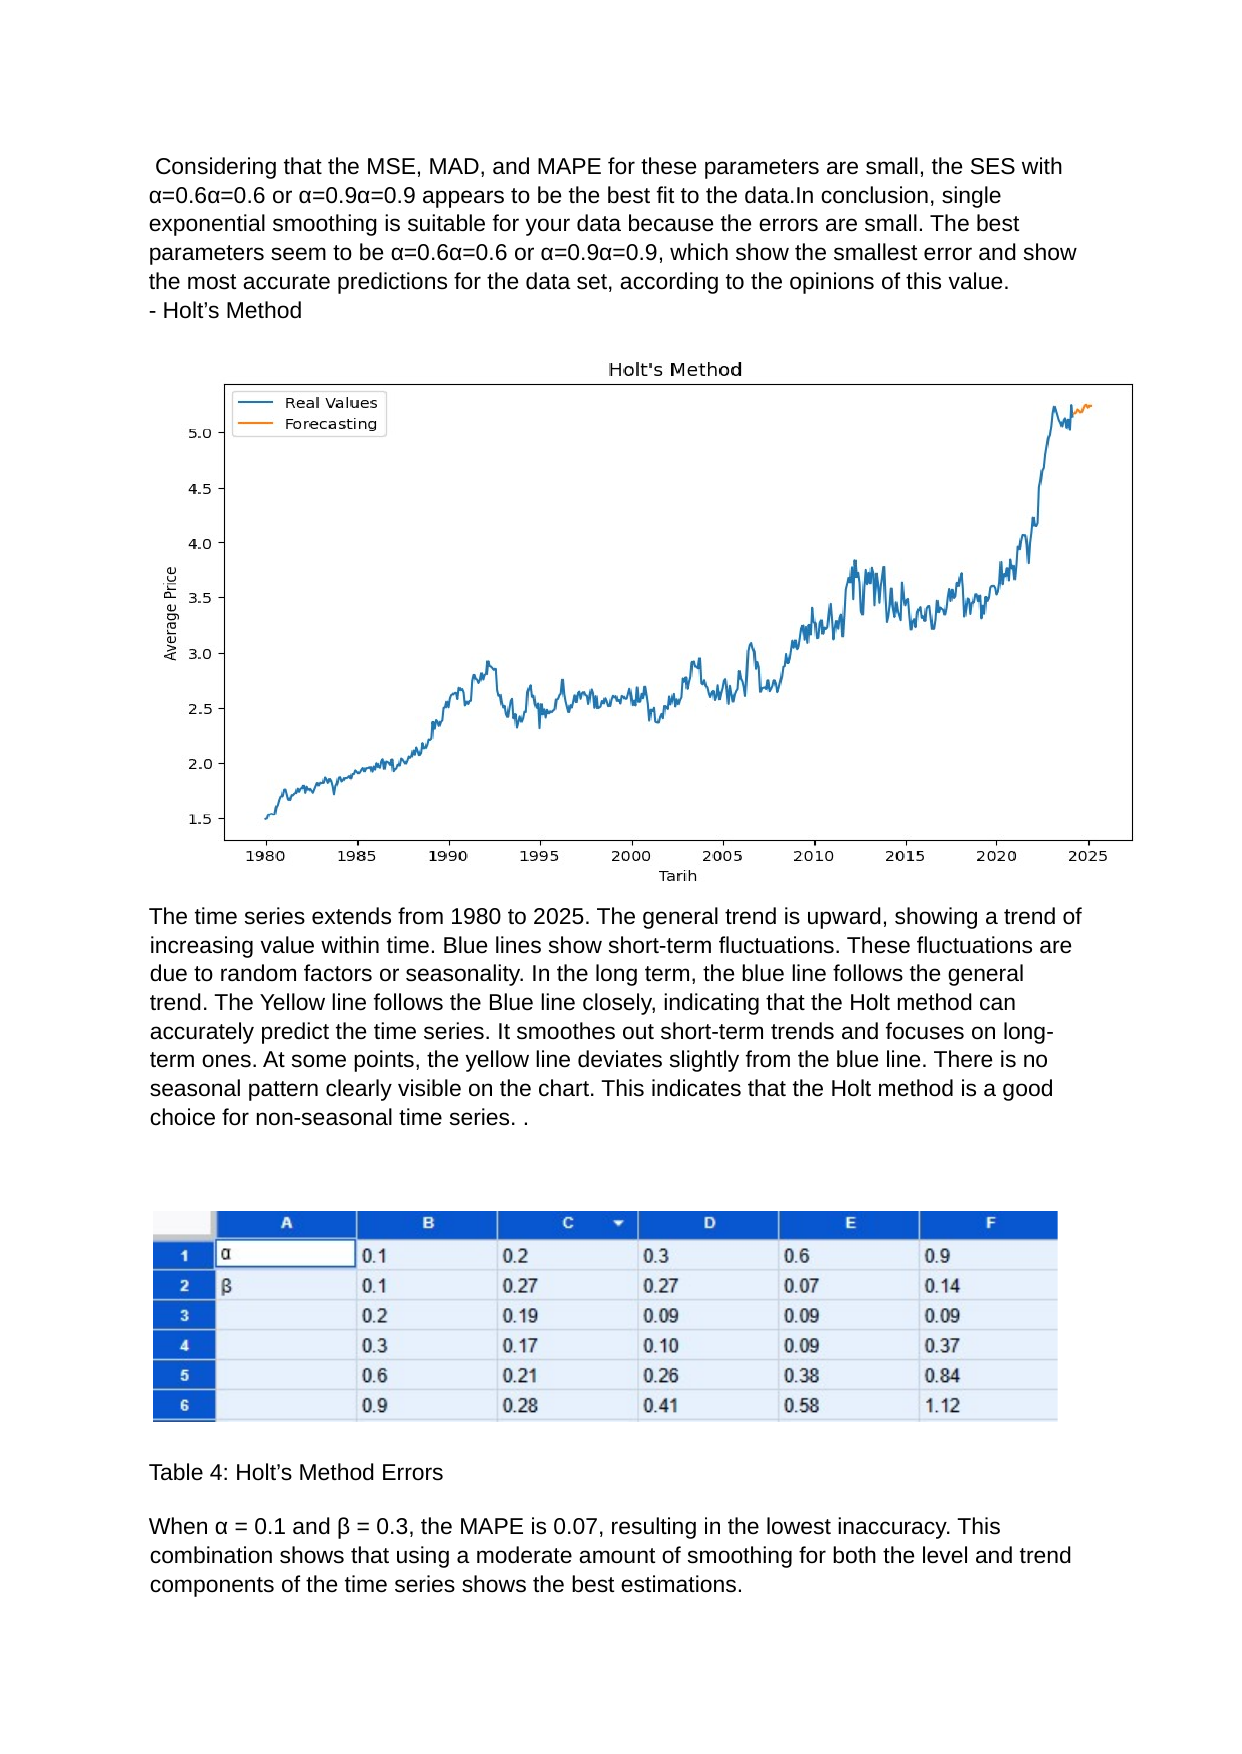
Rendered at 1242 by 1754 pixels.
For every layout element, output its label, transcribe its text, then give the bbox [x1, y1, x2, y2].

text Considering that the MSE, MAD, and MAPE for these parameters are small, the SES with α=0.6α=0.6 or α=0.9α=0.9 appears to be the best fit to the data.In conclusion, single exponential smoothing is suitable for your data because the errors are small. The best parameters seem to be α=0.6α=0.6 or α=0.9α=0.9, which show the smallest error and show the most accurate predictions for the data set, according to the opinions of this value. [148, 153, 1093, 294]
text When α = 0.1 and β = 0.3, the MAPE is 0.07, resulting in the lowest inaccuracy. This combination shows that using a moderate amount of smoothing for both the level and trend components of the time series shows the best estimations. [148, 1513, 1093, 1597]
text The time series extends from 1980 to 2025. The general trend is upward, showing a trend of increasing value within time. Blue lines show short-term fluctuations. These fluctuations are due to random factors or seasonality. In the long term, the blue line follows the general trend. The Yellow line follows the Blue line closely, indicating that the Holt method can accurately predict the time series. It smoothes out short-term trends and focuses on long-term ones. At some points, the yellow line deviates slightly from the blue line. There is no seasonal pattern clearly visible on the chart. This indicates that the Holt method is a good choice for non-seasonal time series. . [148, 903, 1083, 1130]
picture [153, 1211, 1058, 1422]
subtitle - Holt’s Method [148, 297, 1093, 323]
picture [153, 352, 1144, 892]
text Table 4: Holt’s Method Errors [148, 1459, 1093, 1486]
